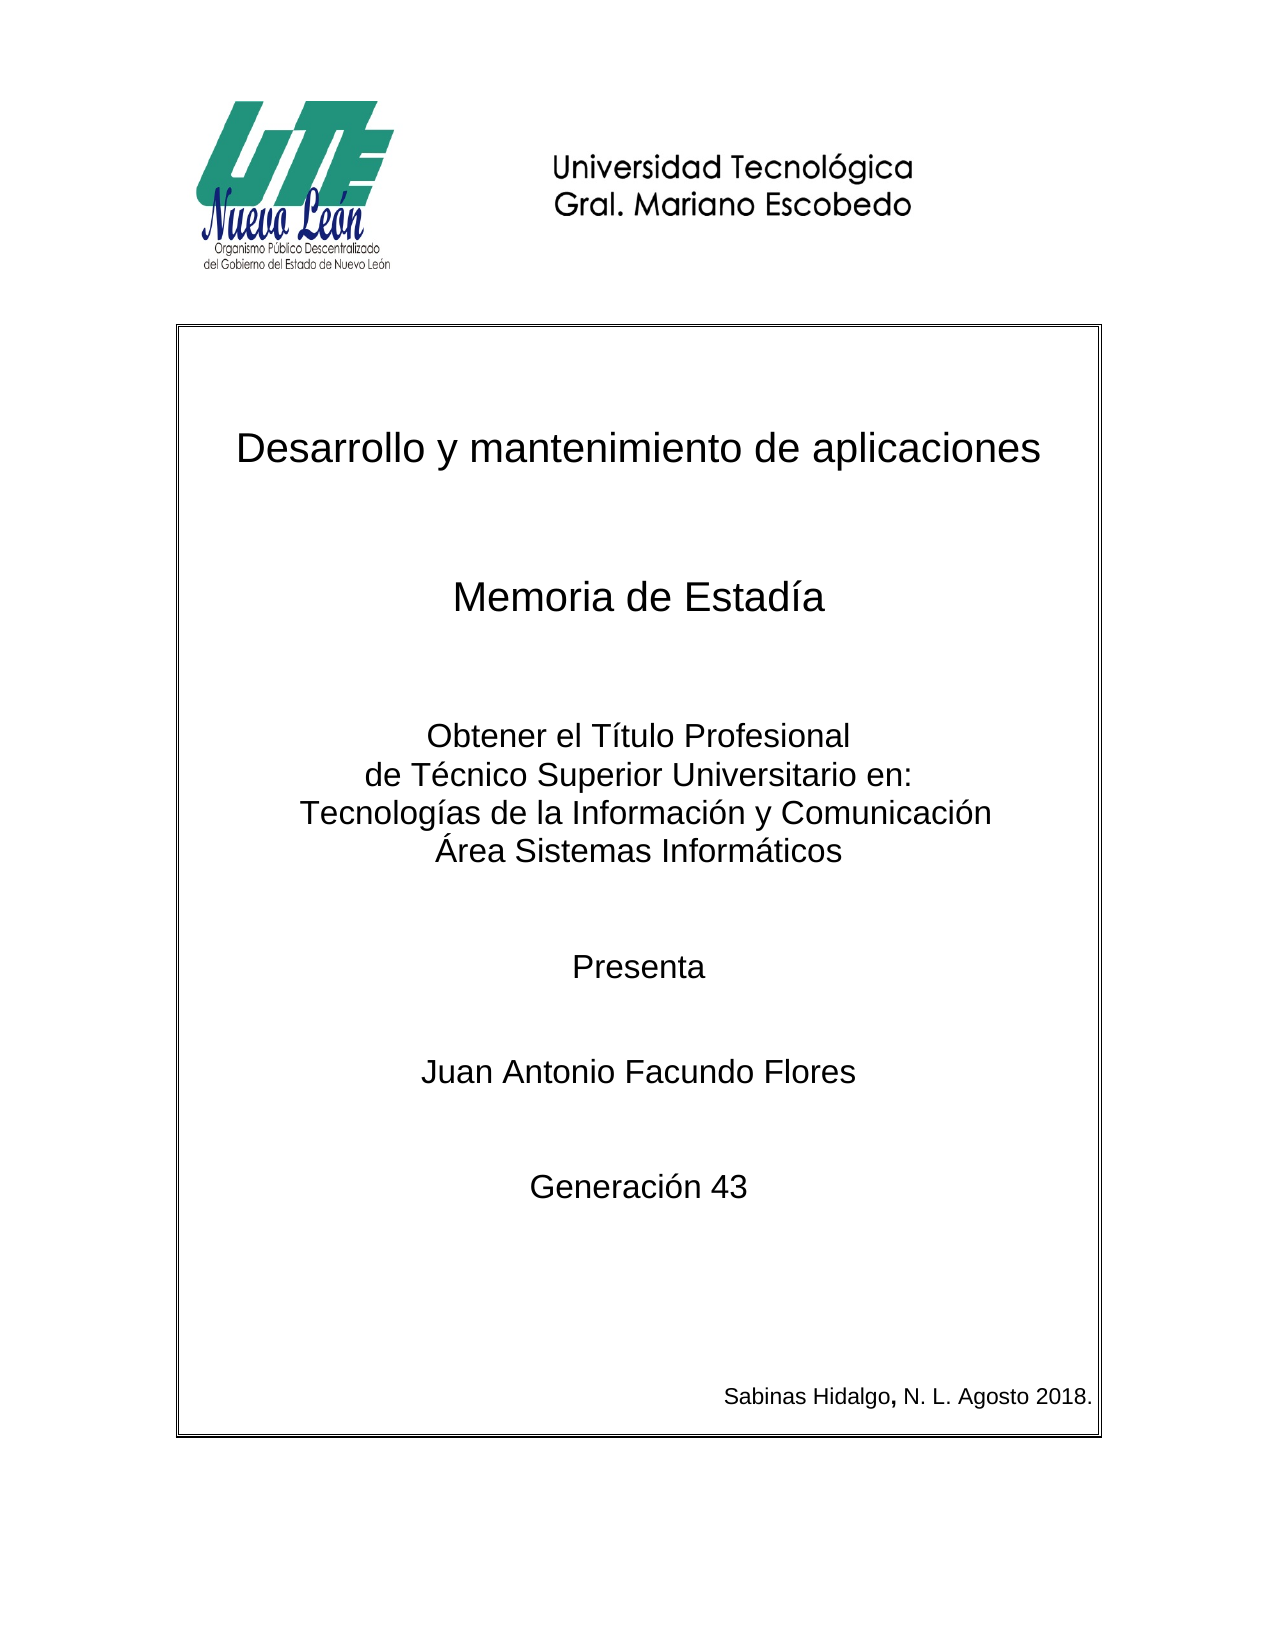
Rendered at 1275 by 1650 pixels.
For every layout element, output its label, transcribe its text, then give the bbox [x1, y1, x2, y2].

table_header Desarrollo y mantenimiento de aplicaciones Memoria de Estadía Obtener el Título Profesional de Técnico Superior Universitario en: Tecnologías de la Información y Comunicación Área Sistemas Informáticos Presenta Juan Antonio Facundo Flores Generación 43 Sabinas Hidalgo, N. L. Agosto 2018. [179, 327, 1098, 1434]
picture [177, 101, 1074, 269]
